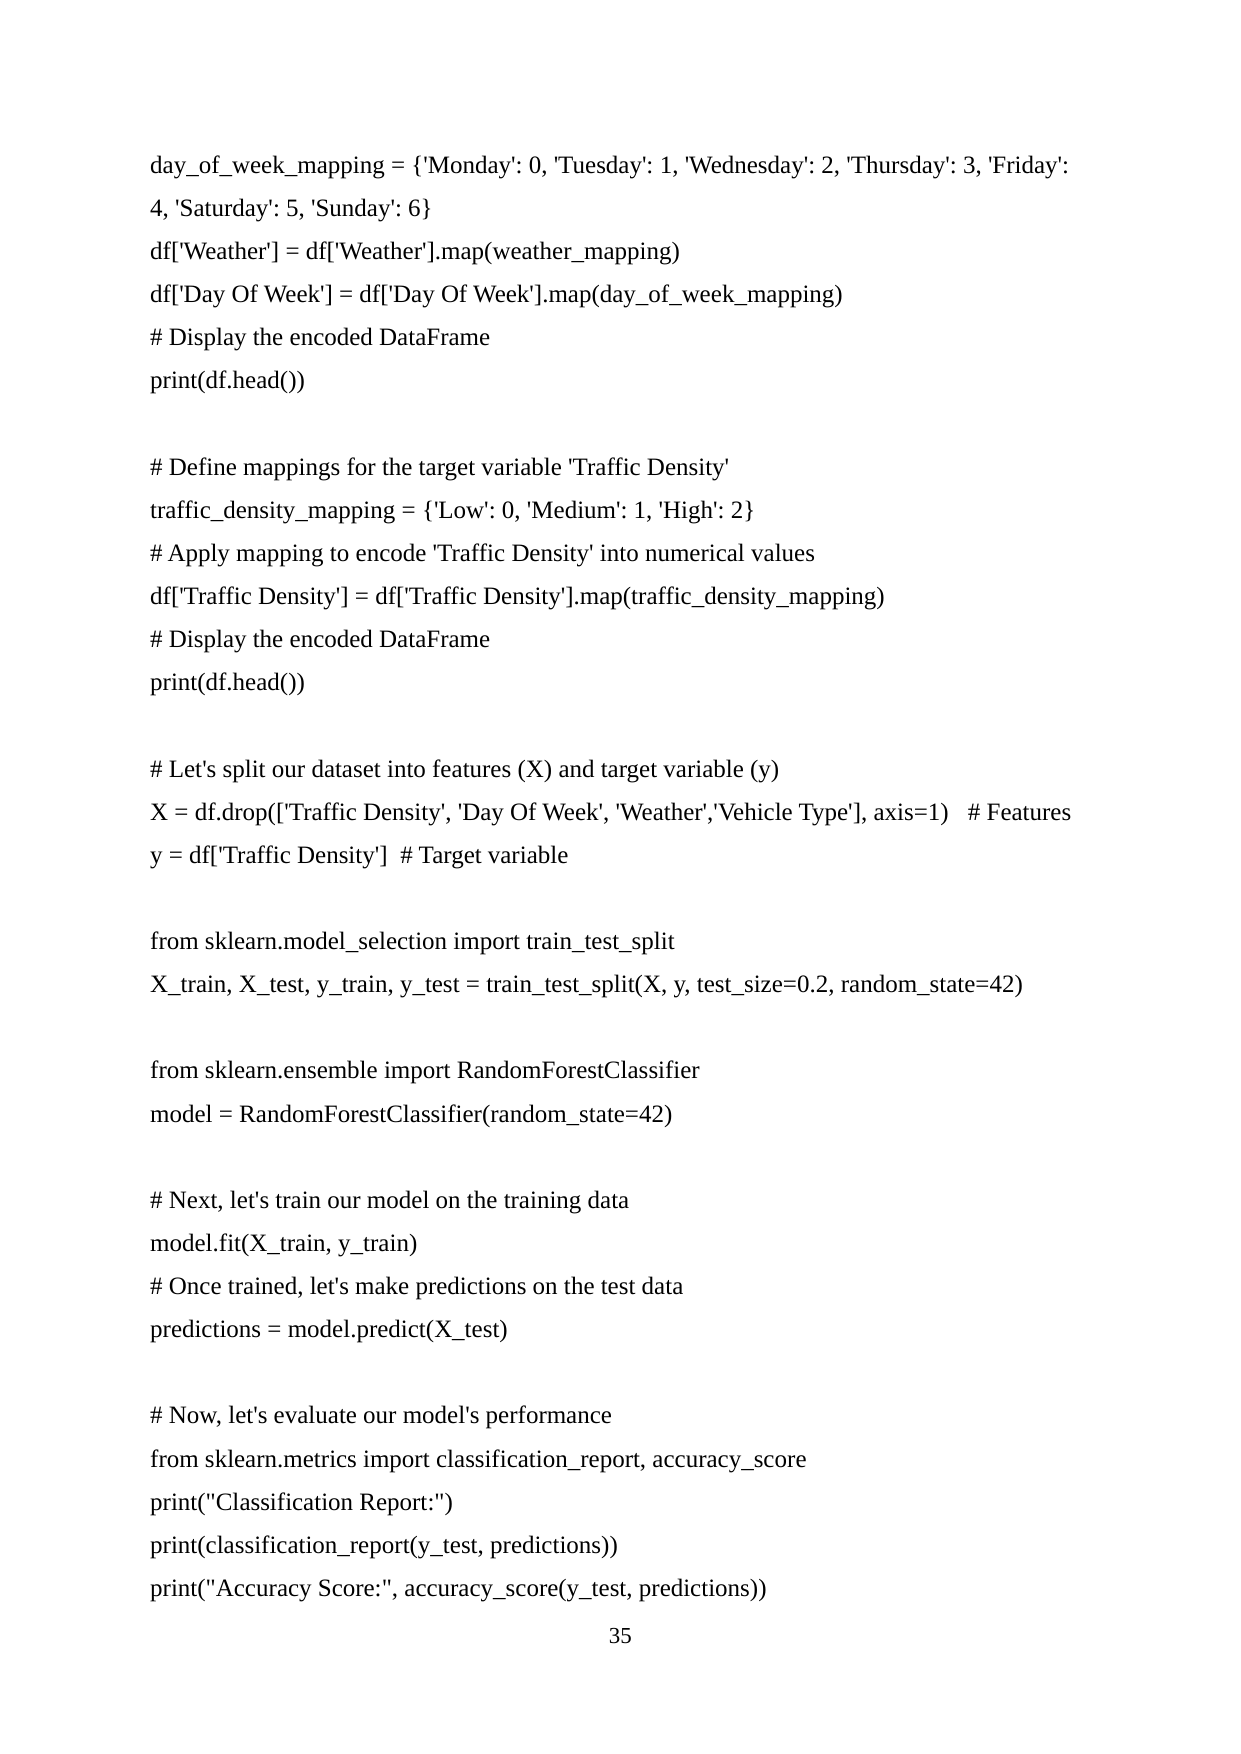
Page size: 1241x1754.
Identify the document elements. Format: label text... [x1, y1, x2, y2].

text model = RandomForestClassifier(random_state=42) [150, 1099, 1090, 1127]
text df['Day Of Week'] = df['Day Of Week'].map(day_of_week_mapping) [150, 279, 1090, 308]
text # Define mappings for the target variable 'Traffic Density' [150, 452, 1090, 481]
text print(df.head()) [150, 366, 1090, 394]
text # Now, let's evaluate our model's performance [150, 1401, 1090, 1429]
text # Once trained, let's make predictions on the test data [150, 1271, 1090, 1300]
text print("Classification Report:") [150, 1487, 1090, 1516]
text # Let's split our dataset into features (X) and target variable (y) [150, 754, 1090, 782]
text y = df['Traffic Density'] # Target variable [150, 840, 1090, 869]
text print(df.head()) [150, 667, 1090, 696]
text # Apply mapping to encode 'Traffic Density' into numerical values [150, 538, 1090, 567]
text X = df.drop(['Traffic Density', 'Day Of Week', 'Weather','Vehicle Type'], axis=1) # Features [150, 797, 1090, 826]
text # Display the encoded DataFrame [150, 624, 1090, 653]
text # Display the encoded DataFrame [150, 322, 1090, 351]
text predictions = model.predict(X_test) [150, 1314, 1090, 1343]
text X_train, X_test, y_train, y_test = train_test_split(X, y, test_size=0.2, random_state=42) [150, 969, 1090, 998]
text df['Traffic Density'] = df['Traffic Density'].map(traffic_density_mapping) [150, 581, 1090, 610]
text # Next, let's train our model on the training data [150, 1185, 1090, 1214]
text from sklearn.metrics import classification_report, accuracy_score [150, 1444, 1090, 1472]
text df['Weather'] = df['Weather'].map(weather_mapping) [150, 236, 1090, 265]
text from sklearn.ensemble import RandomForestClassifier [150, 1056, 1090, 1084]
text print(classification_report(y_test, predictions)) [150, 1530, 1090, 1559]
text traffic_density_mapping = {'Low': 0, 'Medium': 1, 'High': 2} [150, 495, 1090, 524]
text from sklearn.model_selection import train_test_split [150, 926, 1090, 955]
text day_of_week_mapping = {'Monday': 0, 'Tuesday': 1, 'Wednesday': 2, 'Thursday': 3, 'Friday': 4, 'Saturday': 5, 'Sunday': 6} [150, 150, 1090, 222]
text print("Accuracy Score:", accuracy_score(y_test, predictions)) [150, 1573, 1090, 1602]
text model.fit(X_train, y_train) [150, 1228, 1090, 1257]
